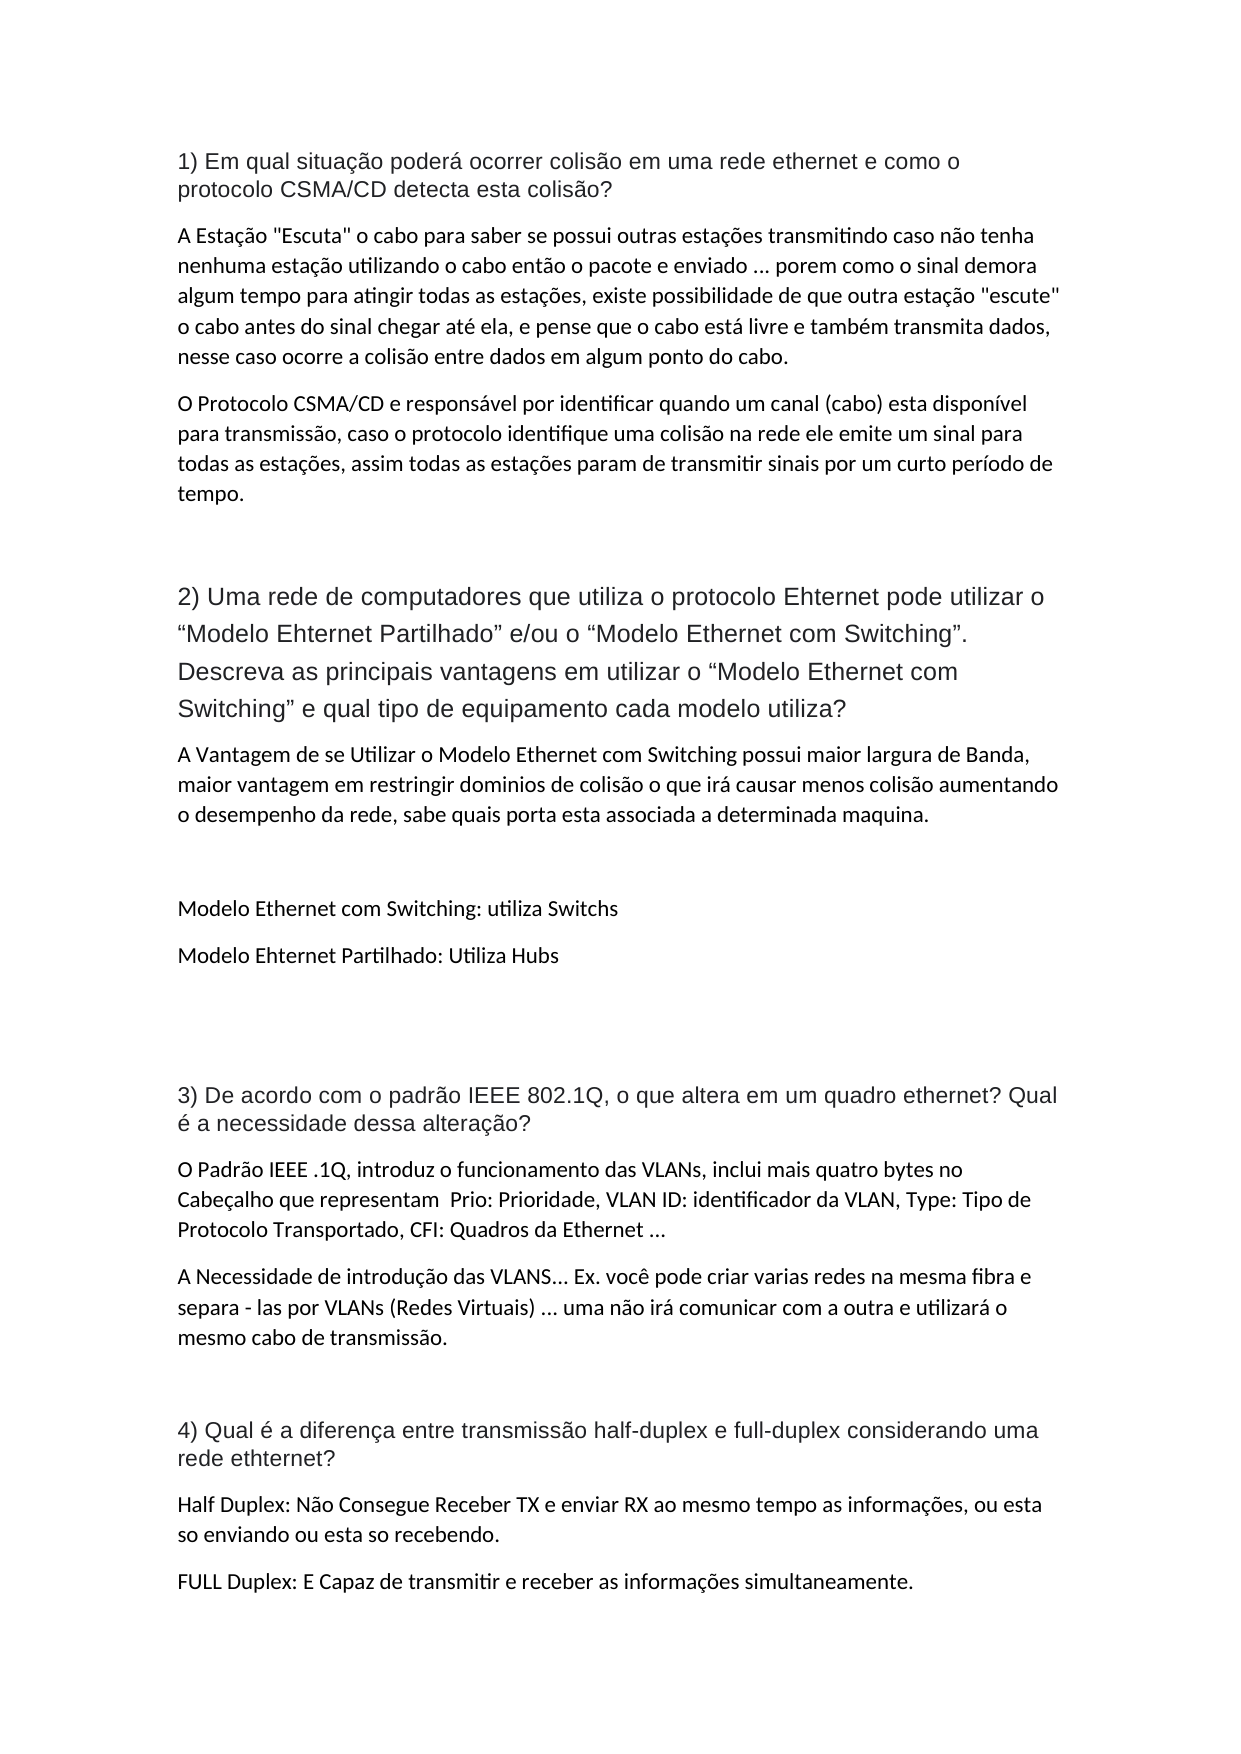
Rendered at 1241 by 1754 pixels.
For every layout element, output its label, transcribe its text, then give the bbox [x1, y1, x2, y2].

text O Padrão IEEE .1Q, introduz o funcionamento das VLANs, inclui mais quatro bytes no Cabeçalho que representam Prio: Prioridade, VLAN ID: identificador da VLAN, Type: Tipo de Protocolo Transportado, CFI: Quadros da Ethernet ... [177, 1155, 1063, 1243]
text A Vantagem de se Utilizar o Modelo Ethernet com Switching possui maior largura de Banda, maior vantagem em restringir dominios de colisão o que irá causar menos colisão aumentando o desempenho da rede, sabe quais porta esta associada a determinada maquina. [177, 740, 1063, 828]
text 3) De acordo com o padrão IEEE 802.1Q, o que altera em um quadro ethernet? Qual é a necessidade dessa alteração? [177, 1082, 1063, 1136]
text A Estação "Escuta" o cabo para saber se possui outras estações transmitindo caso não tenha nenhuma estação utilizando o cabo então o pacote e enviado ... porem como o sinal demora algum tempo para atingir todas as estações, existe possibilidade de que outra estação "escute" o cabo antes do sinal chegar até ela, e pense que o cabo está livre e também transmita dados, nesse caso ocorre a colisão entre dados em algum ponto do cabo. [177, 221, 1063, 370]
text A Necessidade de introdução das VLANS... Ex. você pode criar varias redes na mesma fibra e separa - las por VLANs (Redes Virtuais) ... uma não irá comunicar com a outra e utilizará o mesmo cabo de transmissão. [177, 1262, 1063, 1351]
text Modelo Ethernet com Switching: utiliza Switchs [177, 894, 1063, 922]
text Modelo Ehternet Partilhado: Utiliza Hubs [177, 941, 1063, 969]
text FULL Duplex: E Capaz de transmitir e receber as informações simultaneamente. [177, 1567, 1063, 1595]
text 4) Qual é a diferença entre transmissão half-duplex e full-duplex considerando uma rede ethternet? [177, 1417, 1063, 1471]
text 2) Uma rede de computadores que utiliza o protocolo Ehternet pode utilizar o “Modelo Ehternet Partilhado” e/ou o “Modelo Ethernet com Switching”. Descreva as principais vantagens em utilizar o “Modelo Ethernet com Switching” e qual tipo de equipamento cada modelo utiliza? [177, 573, 1063, 723]
text Half Duplex: Não Consegue Receber TX e enviar RX ao mesmo tempo as informações, ou esta so enviando ou esta so recebendo. [177, 1490, 1063, 1548]
text 1) Em qual situação poderá ocorrer colisão em uma rede ethernet e como o protocolo CSMA/CD detecta esta colisão? [177, 148, 1063, 202]
text O Protocolo CSMA/CD e responsável por identificar quando um canal (cabo) esta disponível para transmissão, caso o protocolo identifique uma colisão na rede ele emite um sinal para todas as estações, assim todas as estações param de transmitir sinais por um curto período de tempo. [177, 389, 1063, 507]
